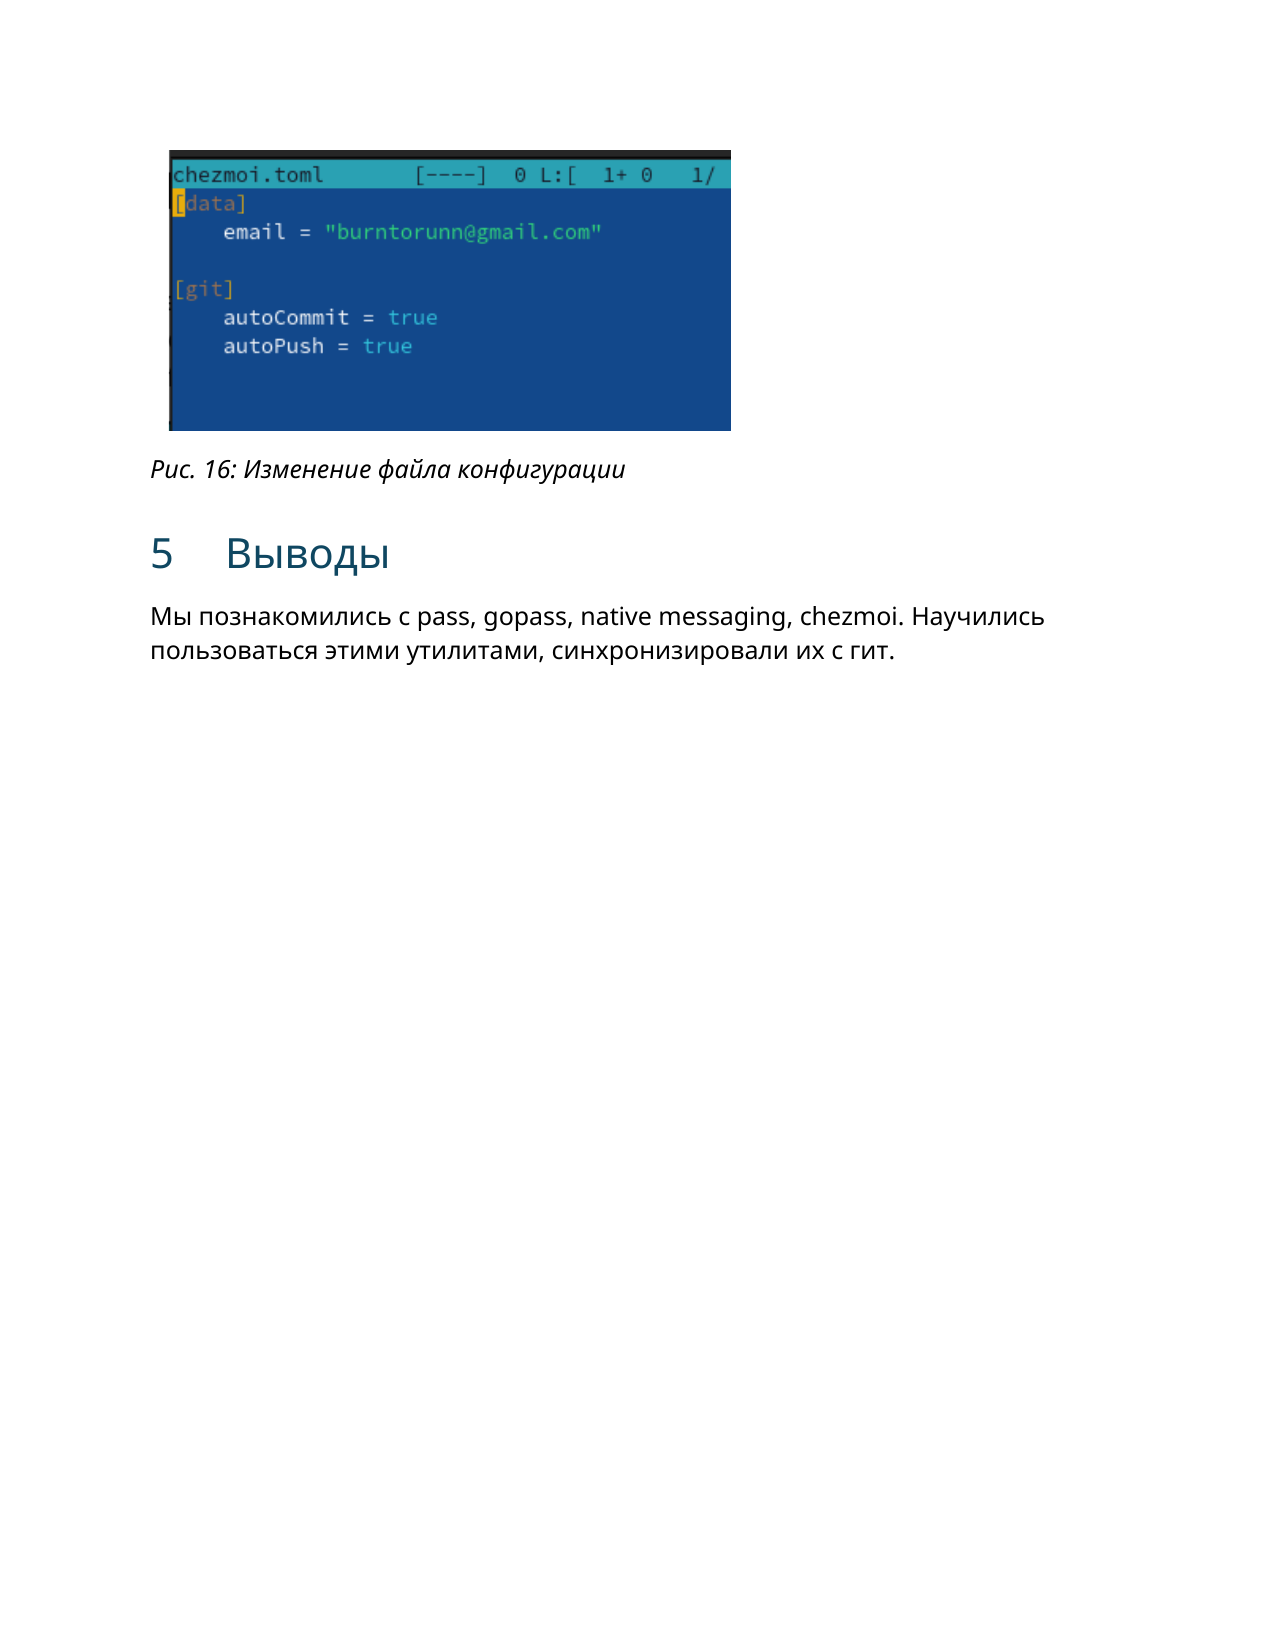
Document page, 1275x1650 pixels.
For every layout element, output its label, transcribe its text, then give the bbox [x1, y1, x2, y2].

picture [168, 150, 731, 431]
text Рис. 16: Изменение файла конфигурации [150, 452, 1125, 486]
text Мы познакомились с pass, gopass, native messaging, chezmoi. Научились пользоваться этими утилитами, синхронизировали их с гит. [150, 599, 1125, 667]
subtitle 5 Выводы [150, 523, 1125, 580]
